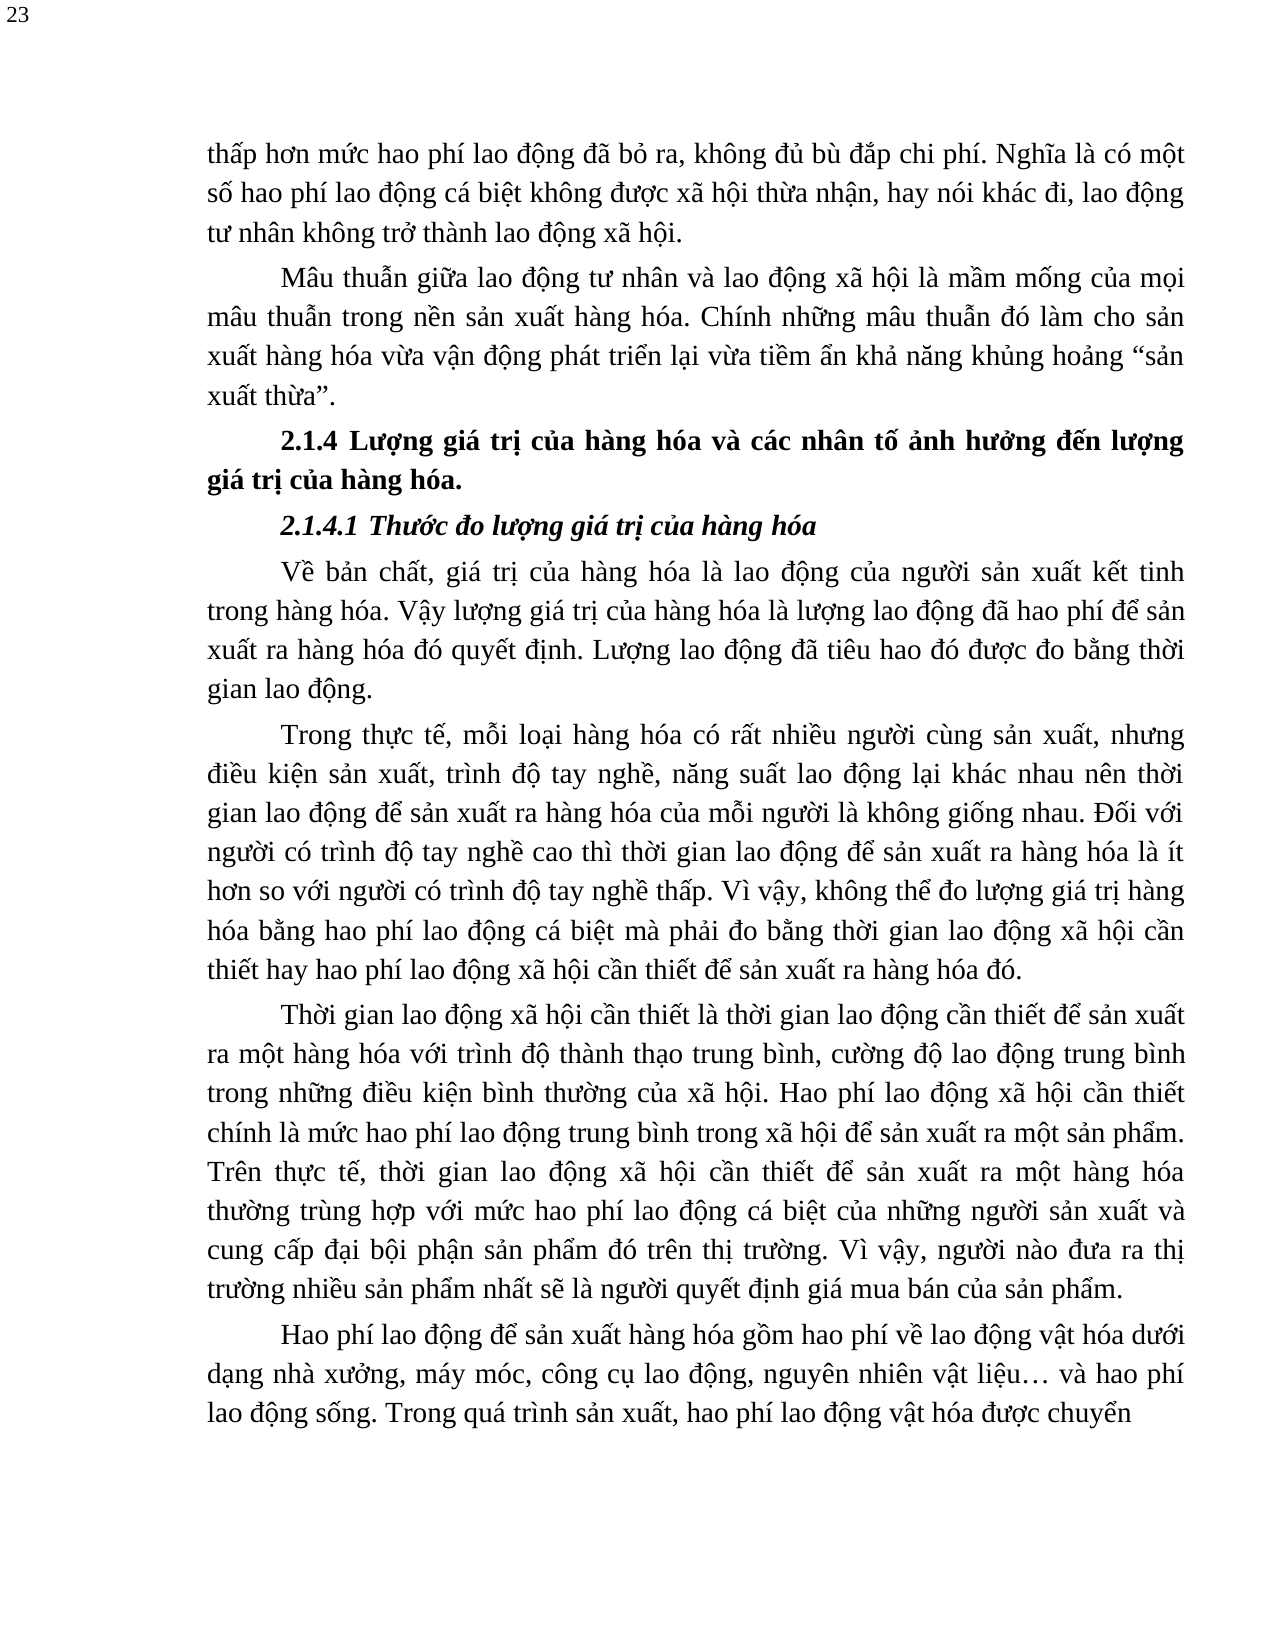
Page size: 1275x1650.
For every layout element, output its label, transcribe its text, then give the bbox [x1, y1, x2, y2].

text thấp hơn mức hao phí lao động đã bỏ ra, không đủ bù đắp chi phí. Nghĩa là có một số hao phí lao động cá biệt không được xã hội thừa nhận, hay nói khác đi, lao động tư nhân không trở thành lao động xã hội. [207, 136, 1186, 248]
text Về bản chất, giá trị của hàng hóa là lao động của người sản xuất kết tinh trong hàng hóa. Vậy lượng giá trị của hàng hóa là lượng lao động đã hao phí để sản xuất ra hàng hóa đó quyết định. Lượng lao động đã tiêu hao đó được đo bằng thời gian lao động. [207, 554, 1187, 705]
text Thời gian lao động xã hội cần thiết là thời gian lao động cần thiết để sản xuất ra một hàng hóa với trình độ thành thạo trung bình, cường độ lao động trung bình trong những điều kiện bình thường của xã hội. Hao phí lao động xã hội cần thiết chính là mức hao phí lao động trung bình trong xã hội để sản xuất ra một sản phẩm. Trên thực tế, thời gian lao động xã hội cần thiết để sản xuất ra một hàng hóa thường trùng hợp với mức hao phí lao động cá biệt của những người sản xuất và cung cấp đại bội phận sản phẩm đó trên thị trường. Vì vậy, người nào đưa ra thị trường nhiều sản phẩm nhất sẽ là người quyết định giá mua bán của sản phẩm. [207, 997, 1187, 1305]
text Hao phí lao động để sản xuất hàng hóa gồm hao phí về lao động vật hóa dưới dạng nhà xưởng, máy móc, công cụ lao động, nguyên nhiên vật liệu… và hao phí lao động sống. Trong quá trình sản xuất, hao phí lao động vật hóa được chuyển [207, 1317, 1186, 1429]
subtitle Thước đo lượng giá trị của hàng hóa [280, 508, 1200, 541]
subtitle Lượng giá trị của hàng hóa và các nhân tố ảnh hưởng đến lượng giá trị của hàng hóa. [207, 423, 1186, 496]
text Mâu thuẫn giữa lao động tư nhân và lao động xã hội là mầm mống của mọi mâu thuẫn trong nền sản xuất hàng hóa. Chính những mâu thuẫn đó làm cho sản xuất hàng hóa vừa vận động phát triển lại vừa tiềm ẩn khả năng khủng hoảng “sản xuất thừa”. [207, 260, 1186, 411]
text Trong thực tế, mỗi loại hàng hóa có rất nhiều người cùng sản xuất, nhưng điều kiện sản xuất, trình độ tay nghề, năng suất lao động lại khác nhau nên thời gian lao động để sản xuất ra hàng hóa của mỗi người là không giống nhau. Đối với người có trình độ tay nghề cao thì thời gian lao động để sản xuất ra hàng hóa là ít hơn so với người có trình độ tay nghề thấp. Vì vậy, không thể đo lượng giá trị hàng hóa bằng hao phí lao động cá biệt mà phải đo bằng thời gian lao động xã hội cần thiết hay hao phí lao động xã hội cần thiết để sản xuất ra hàng hóa đó. [207, 717, 1186, 985]
